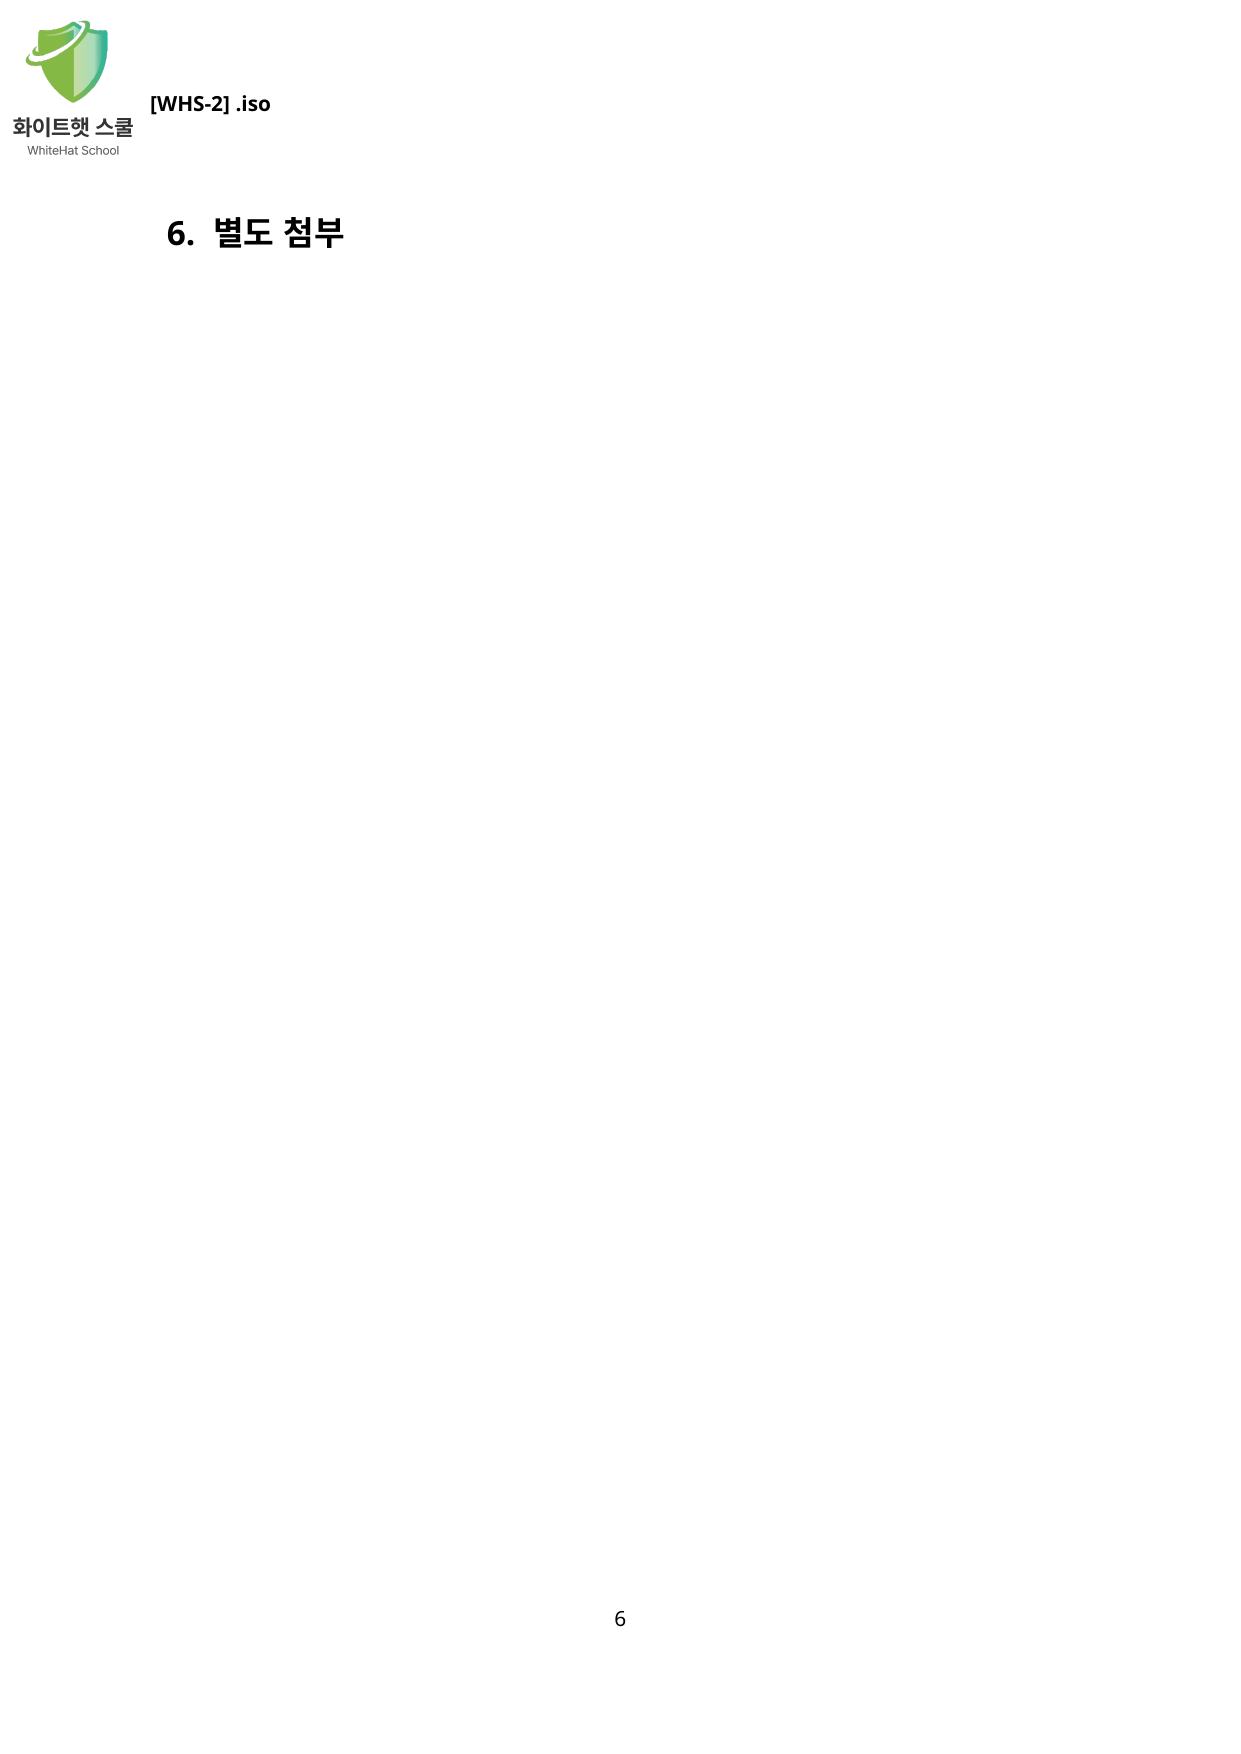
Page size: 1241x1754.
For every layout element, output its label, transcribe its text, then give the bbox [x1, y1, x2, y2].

subtitle 별도 첨부 [167, 206, 1090, 255]
picture [2, 0, 142, 178]
